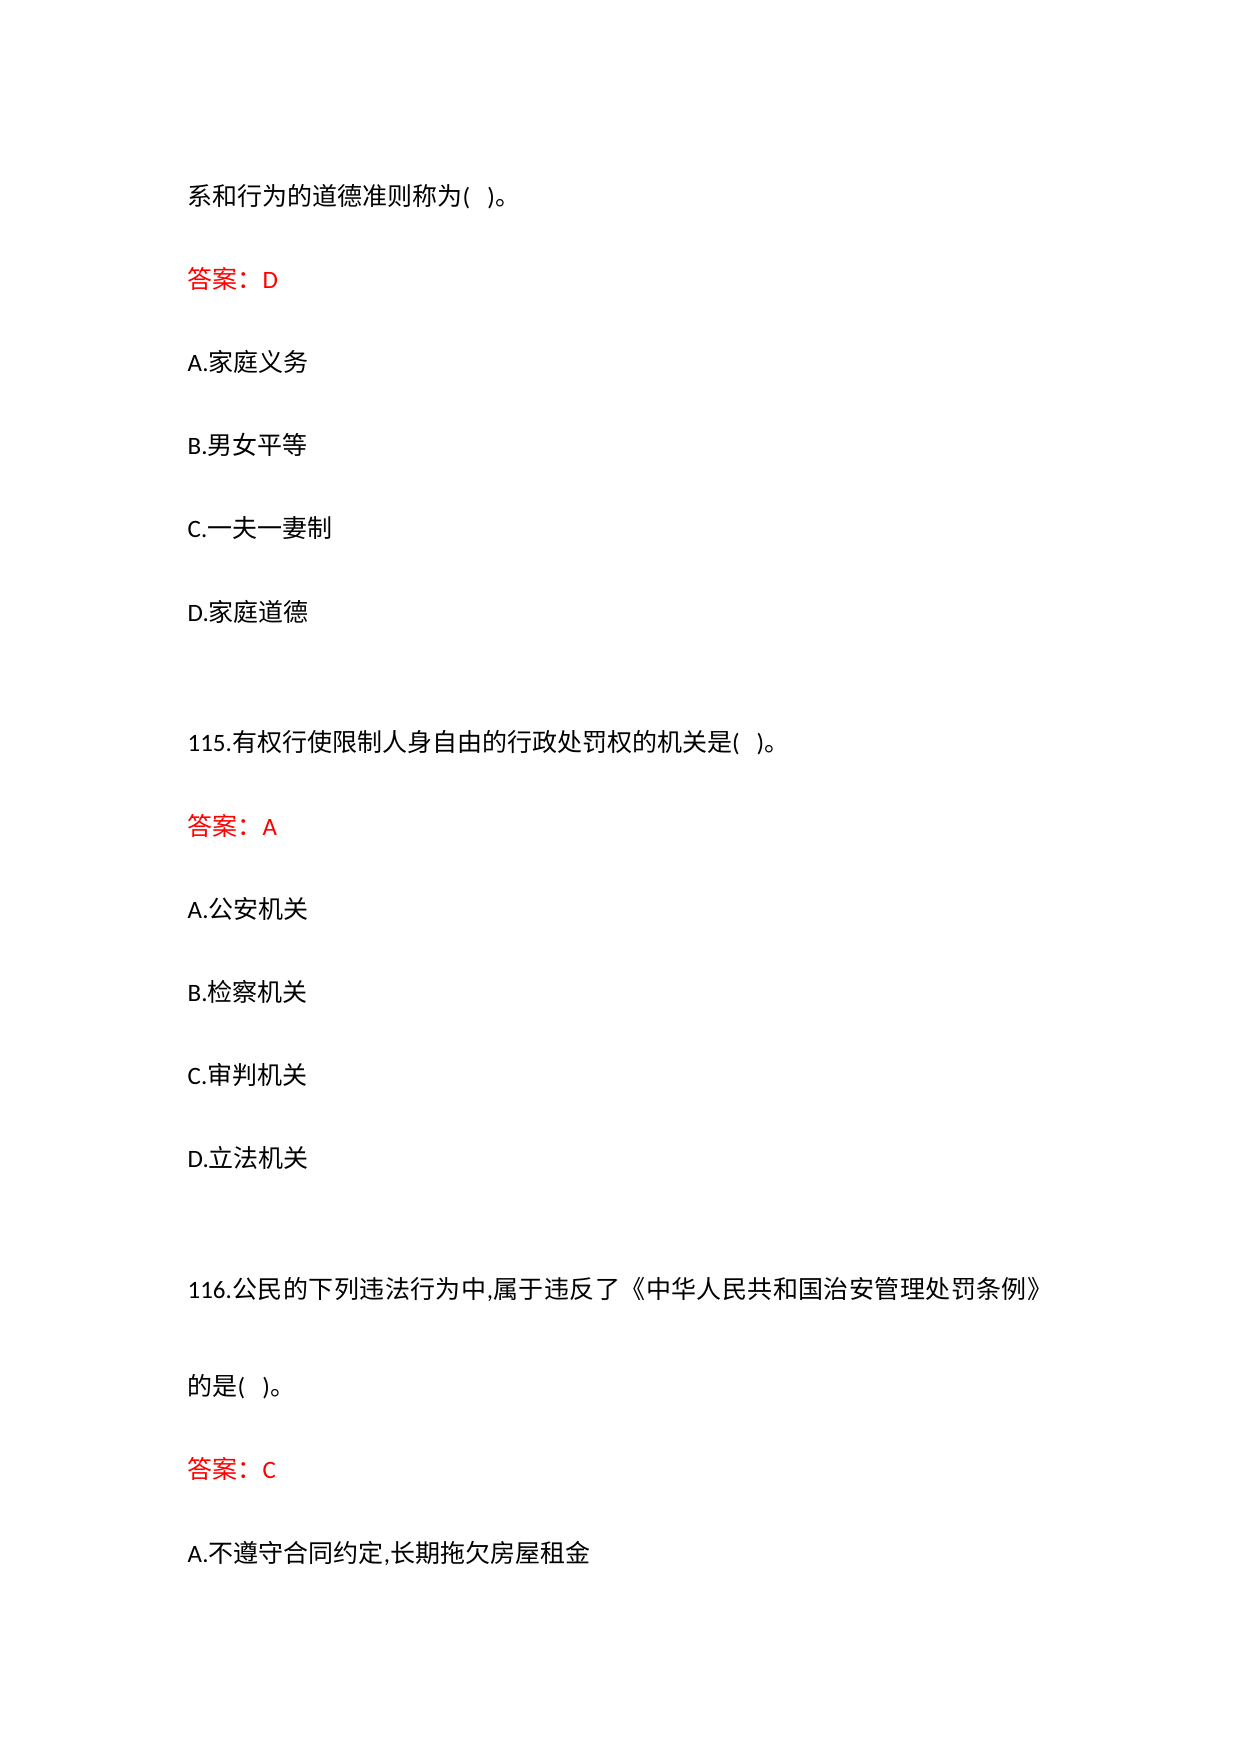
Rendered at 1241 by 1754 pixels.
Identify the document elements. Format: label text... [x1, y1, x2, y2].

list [187, 162, 1053, 227]
list B.检察机关 [187, 958, 1053, 1023]
list 答案：D [187, 245, 1053, 310]
list 116.公民的下列违法行为中,属于违反了《中华人民共和国治安管理处罚条例》的是( )。 [187, 1255, 1053, 1417]
list A.公安机关 [187, 875, 1053, 940]
list D.立法机关 [187, 1124, 1053, 1189]
list B.男女平等 [187, 411, 1053, 476]
list A.家庭义务 [187, 328, 1053, 393]
list D.家庭道德 [187, 578, 1053, 643]
list 答案：A [187, 792, 1053, 857]
list A.不遵守合同约定,长期拖欠房屋租金 [187, 1519, 1053, 1584]
list C.审判机关 [187, 1041, 1053, 1106]
list 答案：C [187, 1436, 1053, 1501]
list C.一夫一妻制 [187, 494, 1053, 559]
list 115.有权行使限制人身自由的行政处罚权的机关是( )。 [187, 708, 1053, 773]
